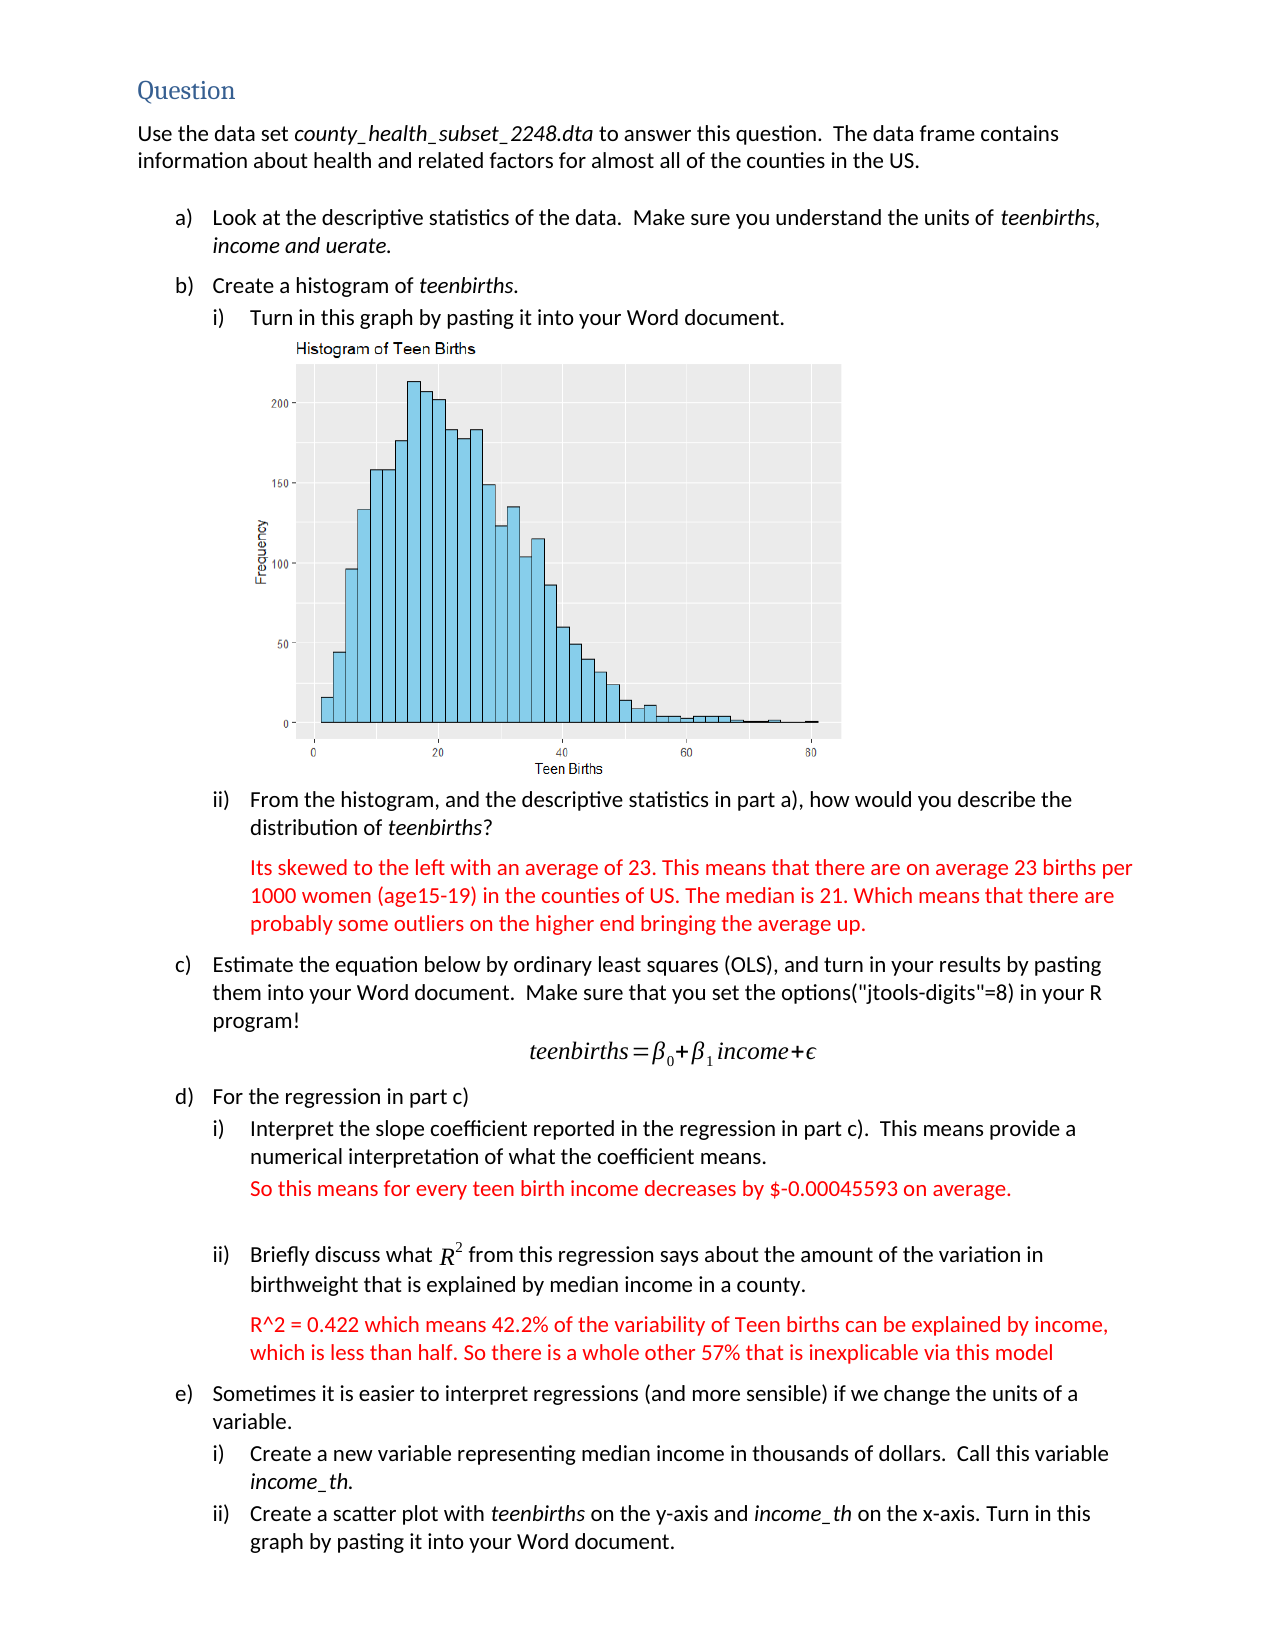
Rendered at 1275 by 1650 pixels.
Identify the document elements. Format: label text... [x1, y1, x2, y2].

list R^2 = 0.422 which means 42.2% of the variability of Teen births can be explained by income, which is less than half. So there is a whole other 57% that is inexplicable via this model [250, 1310, 1135, 1366]
list Sometimes it is easier to interpret regressions (and more sensible) if we change the units of a variable. [175, 1379, 1135, 1435]
list For the regression in part c) [175, 1082, 1135, 1110]
list Look at the descriptive statistics of the data. Make sure you understand the units of teenbirths, income and uerate. [175, 203, 1135, 259]
list From the histogram, and the descriptive statistics in part a), how would you describe the distribution of teenbirths? [212, 785, 1135, 841]
list Create a histogram of teenbirths. [175, 271, 1135, 299]
list Briefly discuss what from this regression says about the amount of the variation in birthweight that is explained by median income in a county. [212, 1239, 1135, 1298]
list Estimate the equation below by ordinary least squares (OLS), and turn in your results by pasting them into your Word document. Make sure that you set the options("jtools-digits"=8) in your R program! [175, 950, 1135, 1034]
picture [250, 335, 842, 781]
list Create a new variable representing median income in thousands of dollars. Call this variable income_th. [212, 1439, 1135, 1495]
list Turn in this graph by pasting it into your Word document. [212, 303, 1135, 331]
text Use the data set county_health_subset_2248.dta to answer this question. The data frame contains information about health and related factors for almost all of the counties in the US. [137, 119, 1135, 175]
subtitle Question [137, 75, 1135, 106]
list Create a scatter plot with teenbirths on the y-axis and income_th on the x-axis. Turn in this graph by pasting it into your Word document. [212, 1499, 1135, 1555]
list So this means for every teen birth income decreases by $-0.00045593 on average. [250, 1174, 1135, 1202]
list Interpret the slope coefficient reported in the regression in part c). This means provide a numerical interpretation of what the coefficient means. [212, 1114, 1135, 1170]
list Its skewed to the left with an average of 23. This means that there are on average 23 births per 1000 women (age15-19) in the counties of US. The median is 21. Which means that there are probably some outliers on the higher end bringing the average up. [250, 853, 1135, 937]
